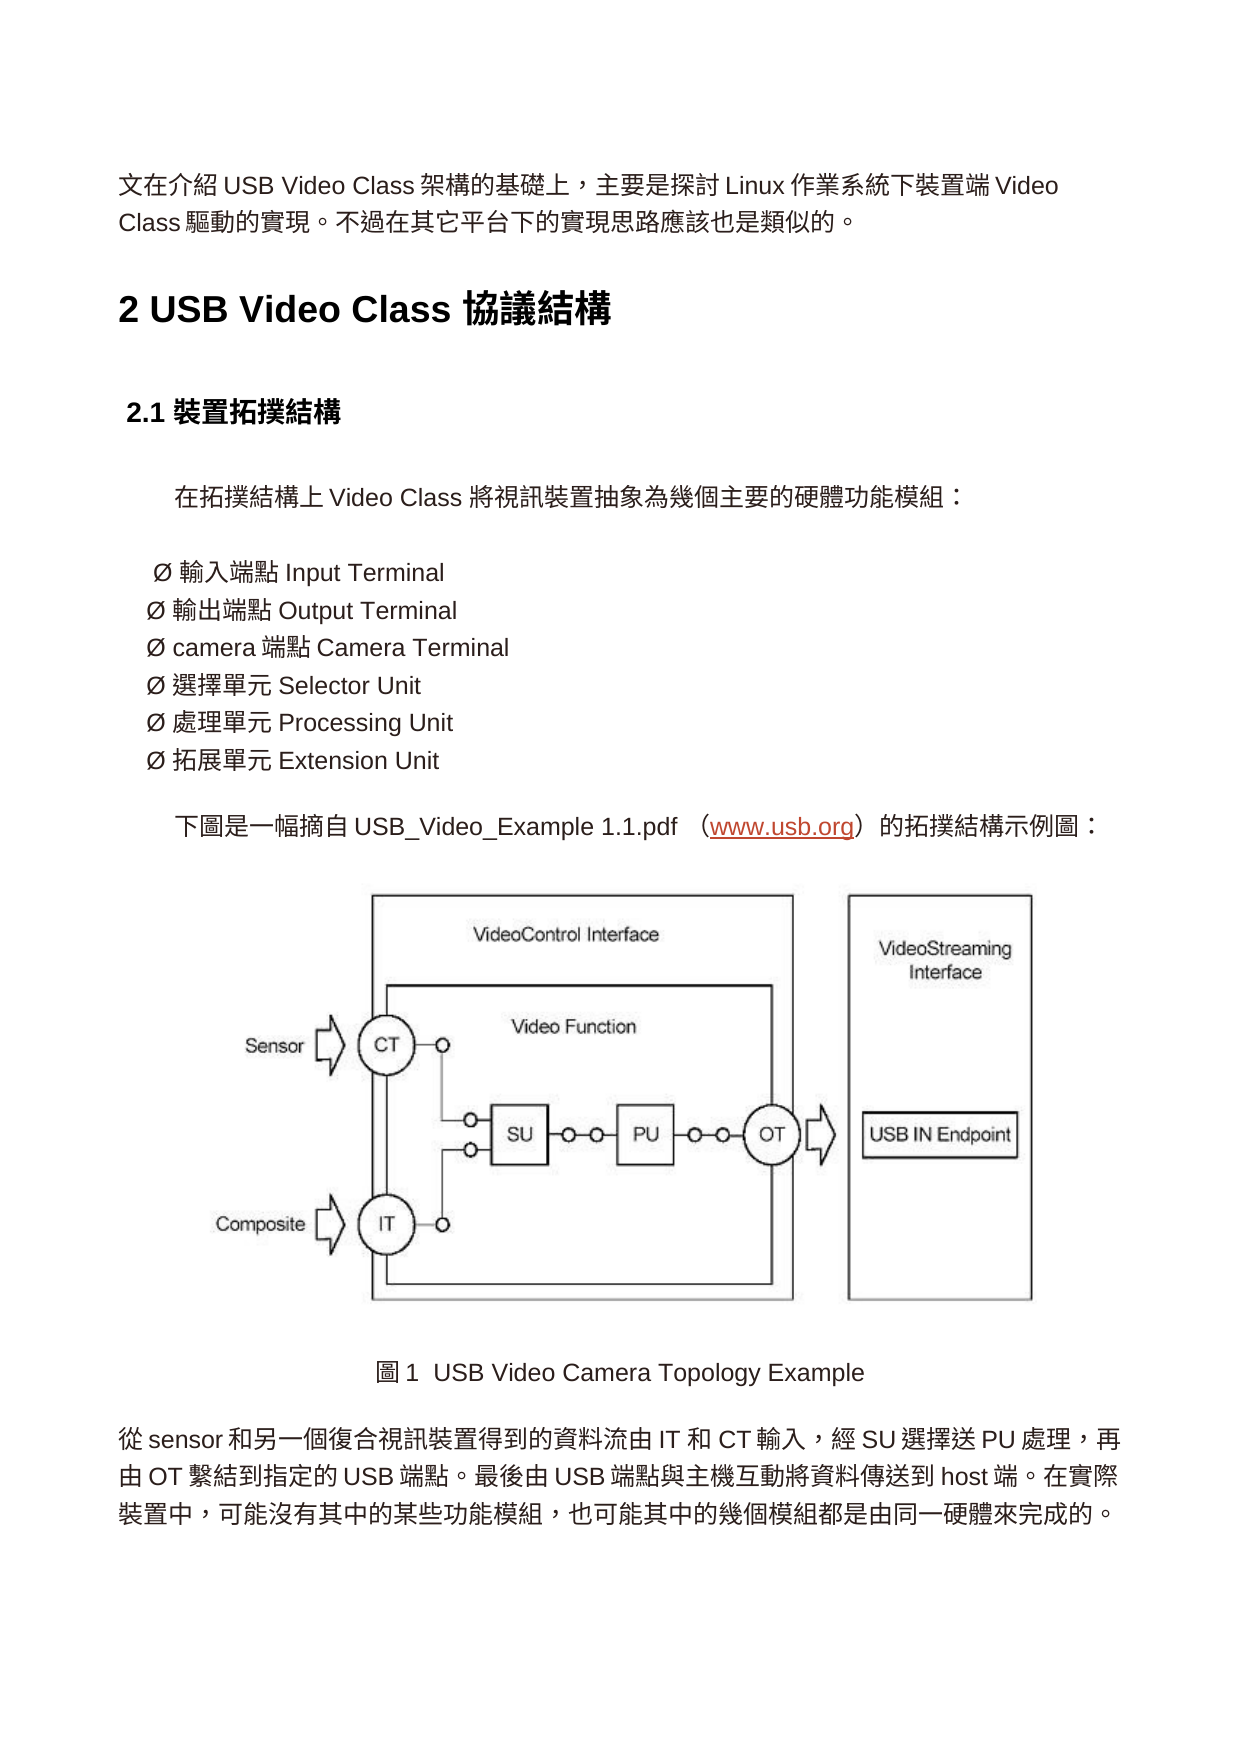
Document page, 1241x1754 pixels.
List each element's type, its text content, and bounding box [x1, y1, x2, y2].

subtitle 2 USB Video Class 協議結構 [118, 269, 1122, 344]
picture [187, 872, 1053, 1323]
text 從sensor和另一個復合視訊裝置得到的資料流由IT 和 CT輸入，經SU選擇送PU處理，再由OT繫結到指定的USB端點。最後由USB端點與主機互動將資料傳送到host端。在實際裝置中，可能沒有其中的某些功能模組，也可能其中的幾個模組都是由同一硬體來完成的。 [118, 1419, 1122, 1531]
text 圖1 USB Video Camera Topology Example [118, 1352, 1122, 1389]
subtitle 2.1 裝置拓撲結構 [118, 373, 1122, 448]
text 下圖是一幅摘自USB_Video_Example 1.1.pdf （www.usb.org）的拓撲結構示例圖： [118, 806, 1122, 844]
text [118, 164, 1122, 239]
text 在拓撲結構上Video Class 將視訊裝置抽象為幾個主要的硬體功能模組： Ø 輸入端點 Input Terminal Ø 輸出端點 Output Terminal Ø camera端點 Camera Terminal Ø 選擇單元 Selector Unit Ø 處理單元 Processing Unit Ø 拓展單元 Extension Unit [118, 477, 1122, 777]
